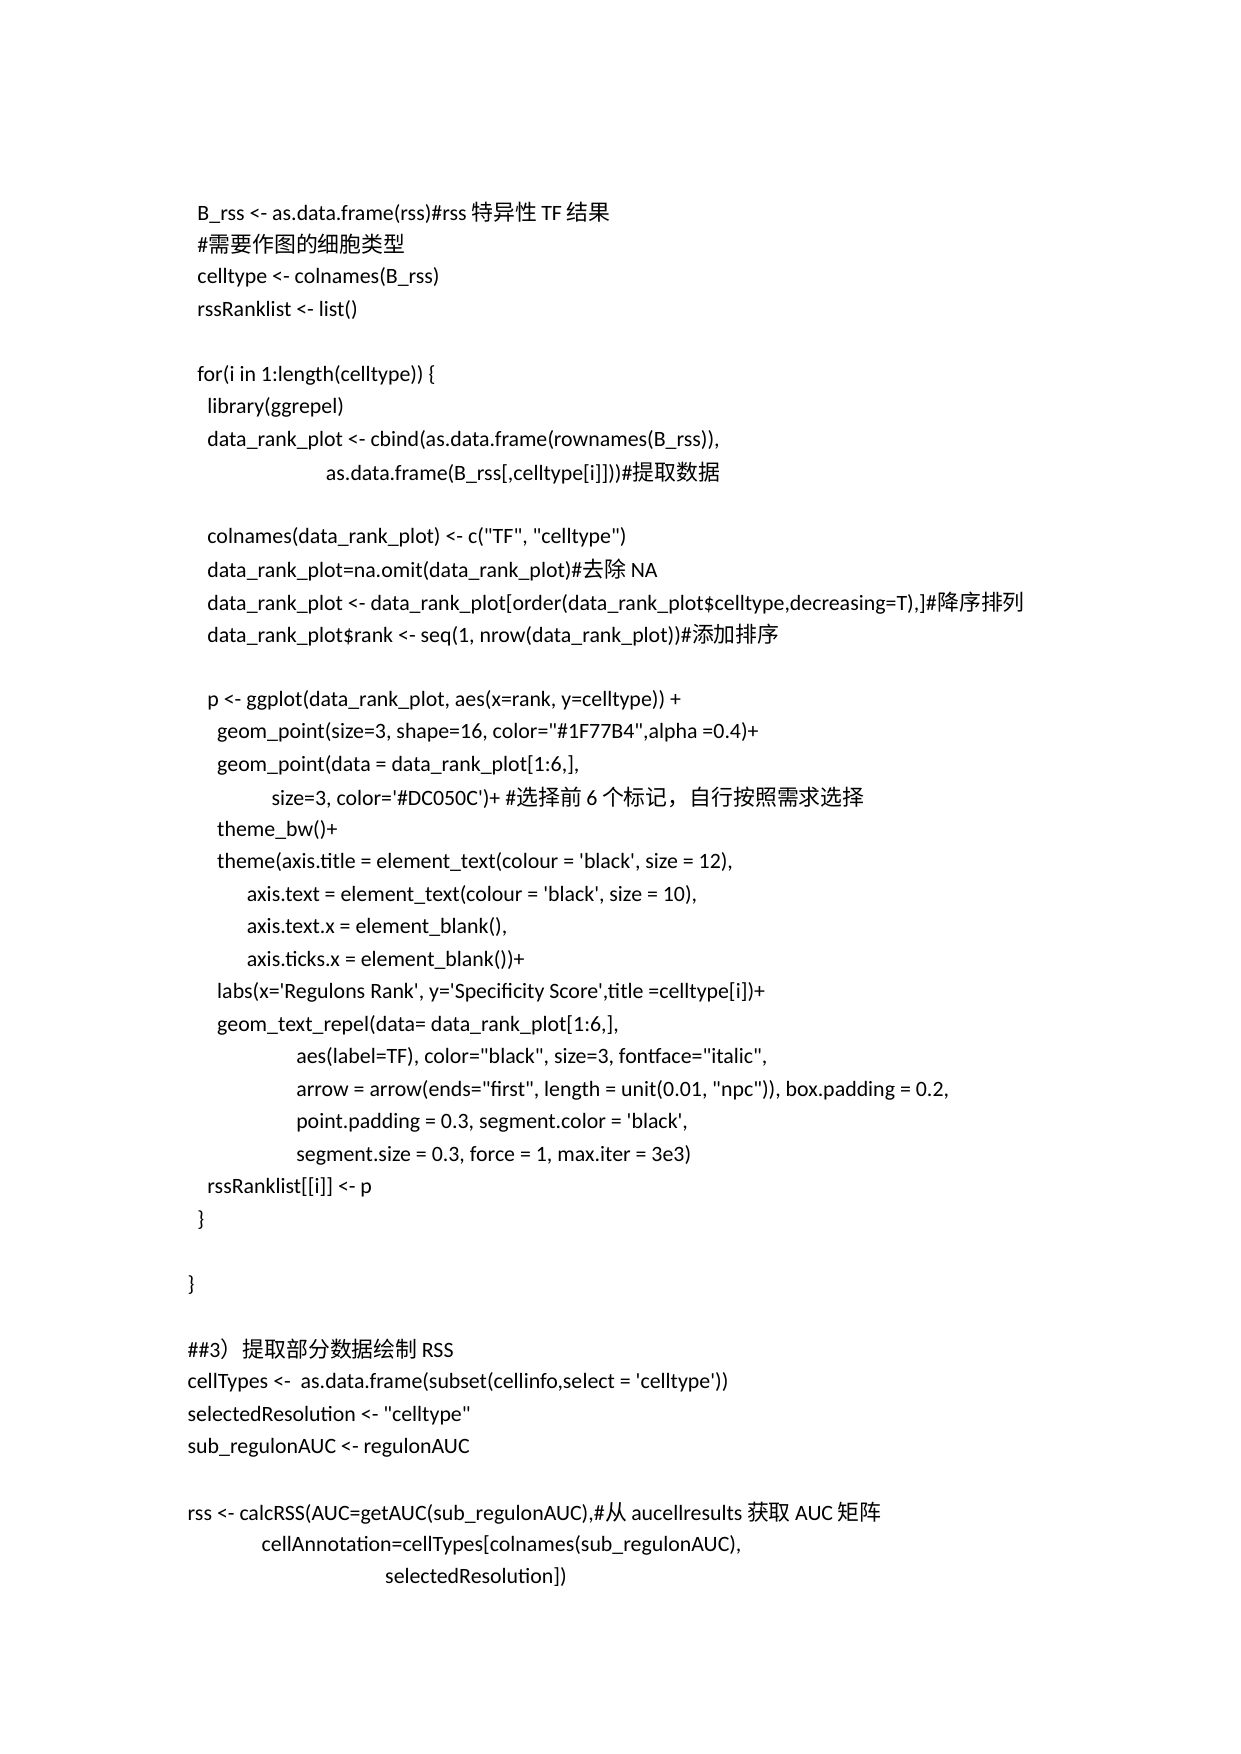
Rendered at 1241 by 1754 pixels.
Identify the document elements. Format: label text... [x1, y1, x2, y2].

text } [187, 1267, 1053, 1299]
text size=3, color='#DC050C')+ #选择前6个标记，自行按照需求选择 [187, 779, 1053, 812]
text axis.text = element_text(colour = 'black', size = 10), [187, 877, 1053, 909]
text axis.ticks.x = element_blank())+ [187, 942, 1053, 974]
text selectedResolution <- "celltype" [187, 1397, 1053, 1429]
text #需要作图的细胞类型 [187, 227, 1053, 259]
text point.padding = 0.3, segment.color = 'black', [187, 1104, 1053, 1137]
text celltype <- colnames(B_rss) [187, 259, 1053, 292]
text data_rank_plot <- cbind(as.data.frame(rownames(B_rss)), [187, 422, 1053, 454]
text rssRanklist[[i]] <- p [187, 1169, 1053, 1202]
text cellAnnotation=cellTypes[colnames(sub_regulonAUC), [187, 1527, 1053, 1559]
text ##3）提取部分数据绘制RSS [187, 1332, 1053, 1364]
text selectedResolution]) [187, 1559, 1053, 1592]
text theme(axis.title = element_text(colour = 'black', size = 12), [187, 844, 1053, 877]
text arrow = arrow(ends="first", length = unit(0.01, "npc")), box.padding = 0.2, [187, 1072, 1053, 1104]
text p <- ggplot(data_rank_plot, aes(x=rank, y=celltype)) + [187, 682, 1053, 714]
text data_rank_plot$rank <- seq(1, nrow(data_rank_plot))#添加排序 [187, 617, 1053, 649]
text for(i in 1:length(celltype)) { [187, 357, 1053, 389]
text geom_point(size=3, shape=16, color="#1F77B4",alpha =0.4)+ [187, 714, 1053, 747]
text rss <- calcRSS(AUC=getAUC(sub_regulonAUC),#从aucellresults获取AUC矩阵 [187, 1494, 1053, 1527]
text library(ggrepel) [187, 389, 1053, 422]
text data_rank_plot <- data_rank_plot[order(data_rank_plot$celltype,decreasing=T),]#降序排列 [187, 584, 1053, 617]
text labs(x='Regulons Rank', y='Specificity Score',title =celltype[i])+ [187, 974, 1053, 1007]
text geom_point(data = data_rank_plot[1:6,], [187, 747, 1053, 779]
text cellTypes <- as.data.frame(subset(cellinfo,select = 'celltype')) [187, 1364, 1053, 1397]
text as.data.frame(B_rss[,celltype[i]]))#提取数据 [187, 454, 1053, 487]
text data_rank_plot=na.omit(data_rank_plot)#去除NA [187, 552, 1053, 584]
text axis.text.x = element_blank(), [187, 909, 1053, 942]
text rssRanklist <- list() [187, 292, 1053, 324]
text geom_text_repel(data= data_rank_plot[1:6,], [187, 1007, 1053, 1039]
text theme_bw()+ [187, 812, 1053, 844]
text B_rss <- as.data.frame(rss)#rss特异性TF结果 [187, 194, 1053, 227]
text aes(label=TF), color="black", size=3, fontface="italic", [187, 1039, 1053, 1072]
text } [187, 1202, 1053, 1234]
text sub_regulonAUC <- regulonAUC [187, 1429, 1053, 1462]
text colnames(data_rank_plot) <- c("TF", "celltype") [187, 519, 1053, 552]
text segment.size = 0.3, force = 1, max.iter = 3e3) [187, 1137, 1053, 1169]
